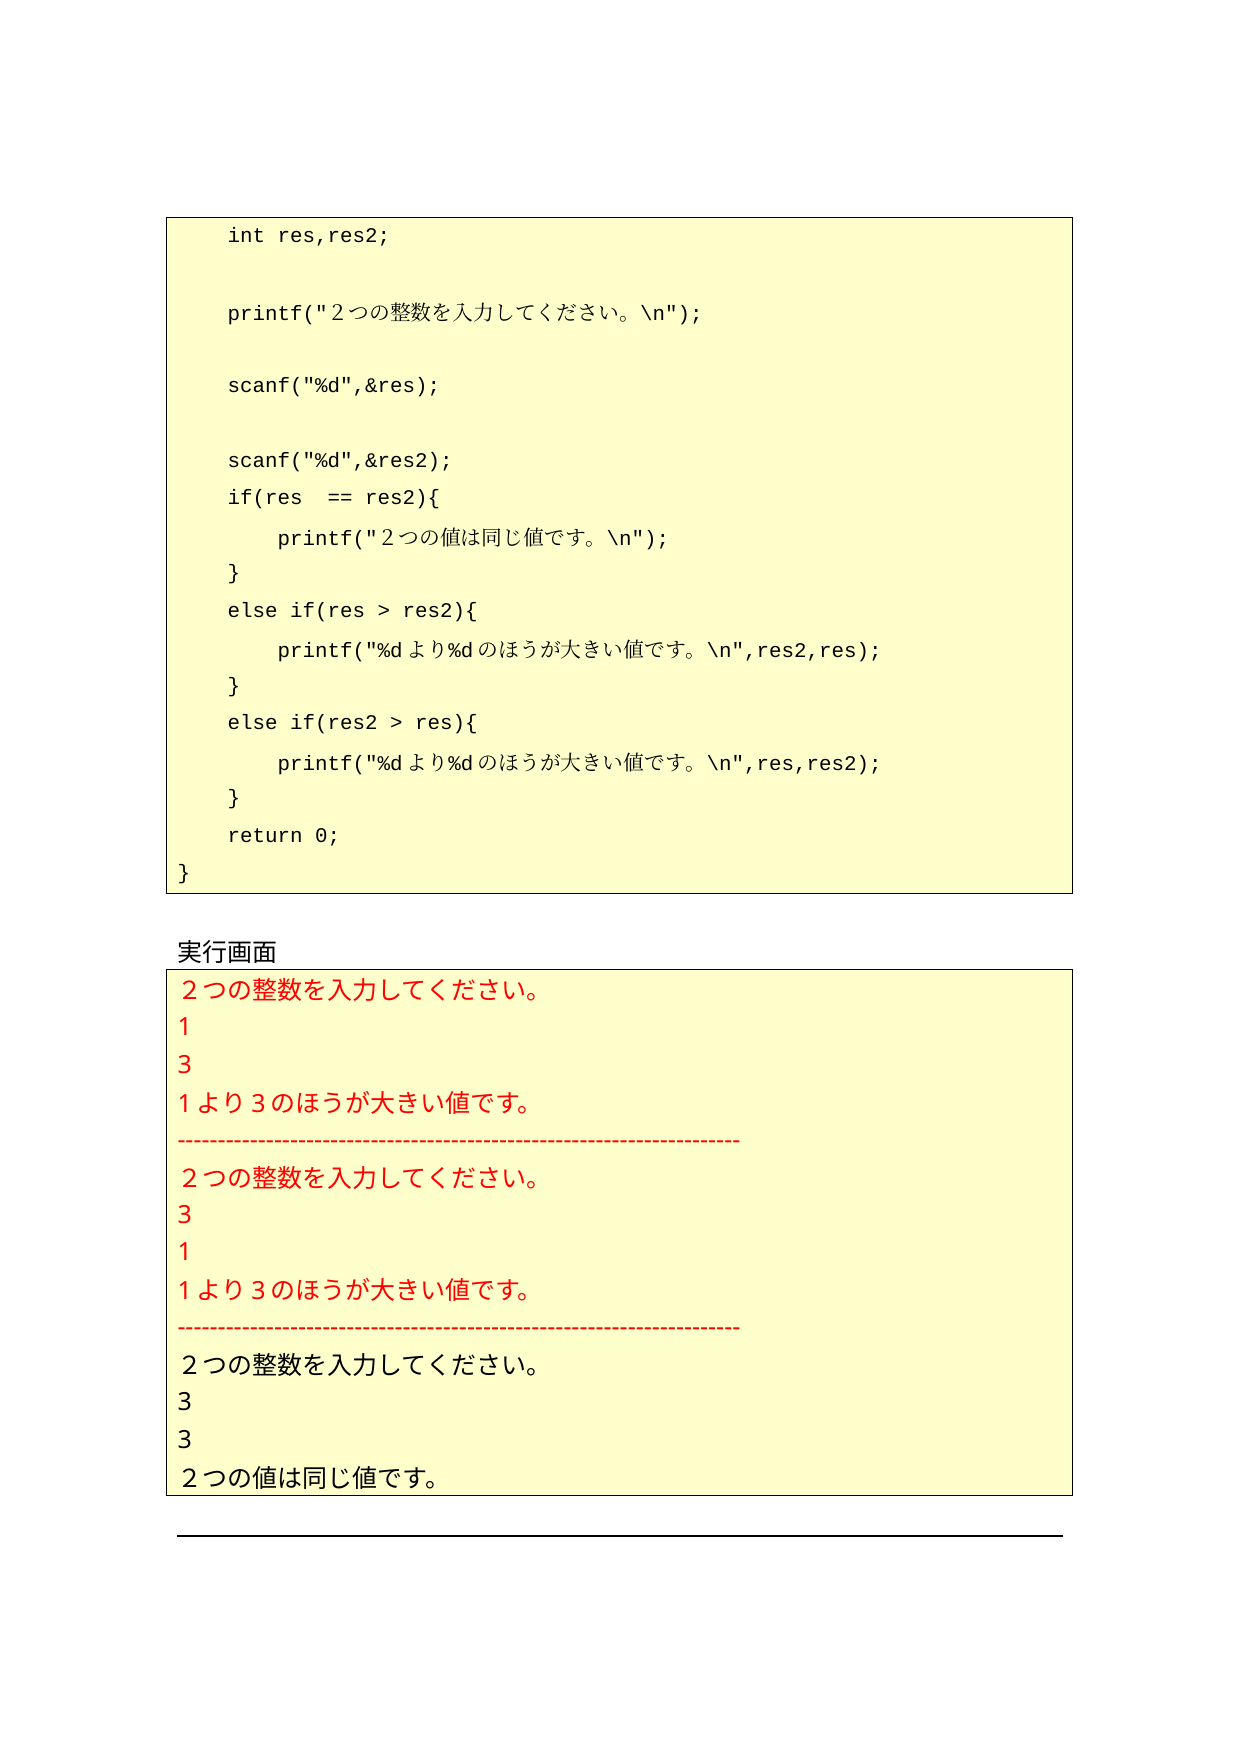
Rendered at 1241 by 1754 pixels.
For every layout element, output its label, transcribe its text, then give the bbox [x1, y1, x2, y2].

table_header ２つの整数を入力してください。 1 3 1より3のほうが大きい値です。 ---------------------------------------------------------------------- ２つの整数を入力してください。 3 1 1より3のほうが大きい値です。 ---------------------------------------------------------------------- ２つの整数を入力してください。 3 3 ２つの値は同じ値です。 [167, 970, 1072, 1495]
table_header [167, 218, 1072, 893]
text 実行画面 [177, 931, 1063, 969]
